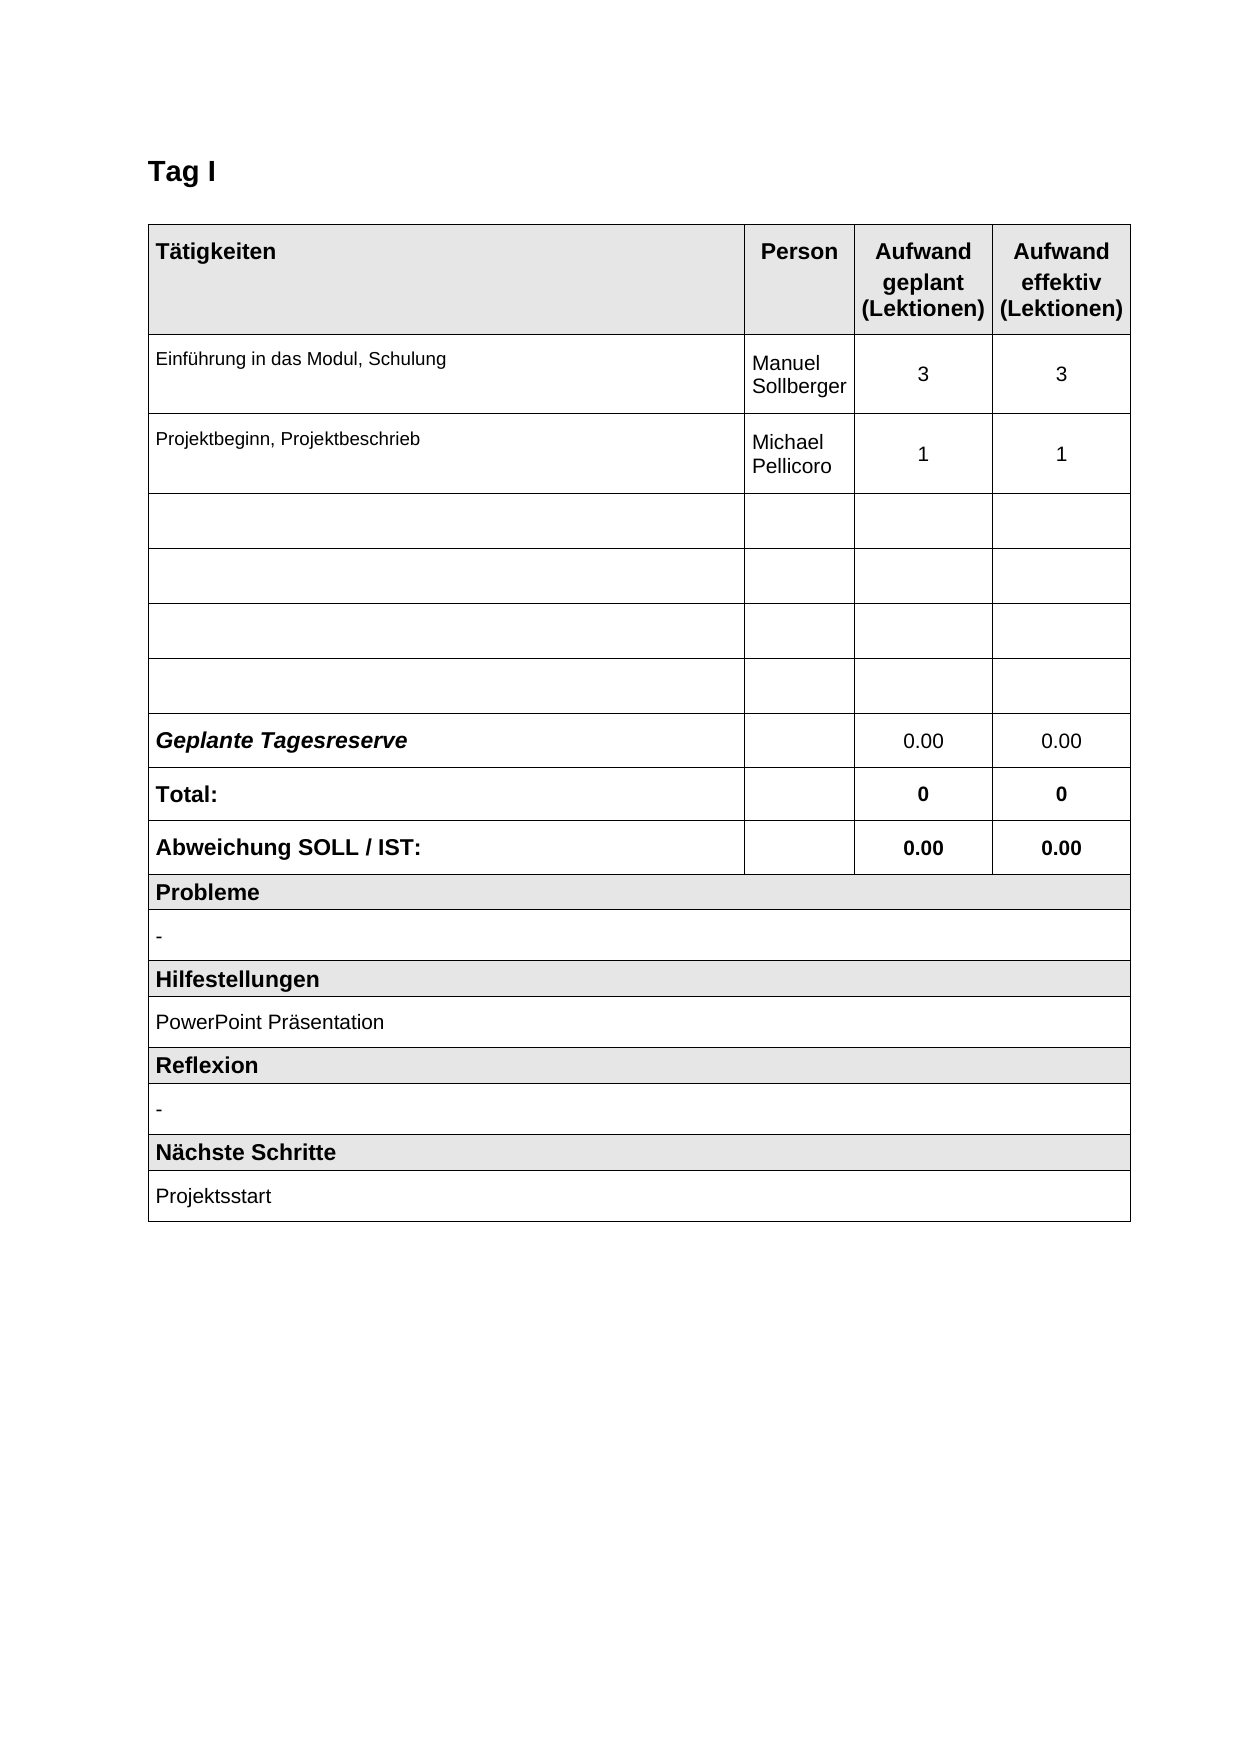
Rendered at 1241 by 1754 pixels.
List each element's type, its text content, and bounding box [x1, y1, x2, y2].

table_cell 0.00 [993, 714, 1130, 767]
table_cell 4.00 [993, 768, 1130, 820]
table_cell [855, 659, 992, 713]
table_cell [745, 549, 854, 603]
table_cell [745, 494, 854, 548]
table_cell Geplante Tagesreserve [149, 714, 744, 767]
table_cell - [149, 1084, 1130, 1134]
table_cell [993, 494, 1130, 548]
table_cell [993, 549, 1130, 603]
table_cell Nächste Schritte [149, 1135, 1130, 1170]
table_cell Hilfestellungen [149, 961, 1130, 996]
table_cell [149, 494, 744, 548]
table_cell 0.00 [855, 714, 992, 767]
table_cell - [149, 910, 1130, 960]
table_cell Probleme [149, 875, 1130, 909]
table_cell 3 [855, 335, 992, 413]
table_cell [149, 659, 744, 713]
table_cell 0.00 [855, 821, 992, 874]
table_cell PowerPoint Präsentation [149, 997, 1130, 1047]
table_cell [855, 494, 992, 548]
table_cell 1 [993, 414, 1130, 492]
table_cell [855, 549, 992, 603]
table_cell [745, 768, 854, 820]
table_cell Projektbeginn, Projektbeschrieb [149, 414, 744, 492]
table_cell [855, 604, 992, 658]
table_cell 1 [855, 414, 992, 492]
table_cell Total: [149, 768, 744, 820]
table_cell [745, 714, 854, 767]
table_cell Manuel Sollberger [745, 335, 854, 413]
table_cell [993, 659, 1130, 713]
table_cell Abweichung SOLL / IST: [149, 821, 744, 874]
table_cell Michael Pellicoro [745, 414, 854, 492]
table_cell 3 [993, 335, 1130, 413]
table_cell [149, 549, 744, 603]
table_cell [993, 604, 1130, 658]
table_cell 4.00 [855, 768, 992, 820]
table_cell Reflexion [149, 1048, 1130, 1083]
table_cell Einführung in das Modul, Schulung [149, 335, 744, 413]
table_cell 0.00 [993, 821, 1130, 874]
table_header Person [745, 225, 854, 334]
table_cell [745, 821, 854, 874]
text Tag I [148, 154, 1093, 187]
table_cell [745, 659, 854, 713]
table_header Tätigkeiten [149, 225, 744, 334]
table_cell Projektsstart [149, 1171, 1130, 1221]
table_cell [149, 604, 744, 658]
table_cell [745, 604, 854, 658]
table_header Aufwand effektiv (Lektionen) [993, 225, 1130, 334]
table_header Aufwand geplant (Lektionen) [855, 225, 992, 334]
